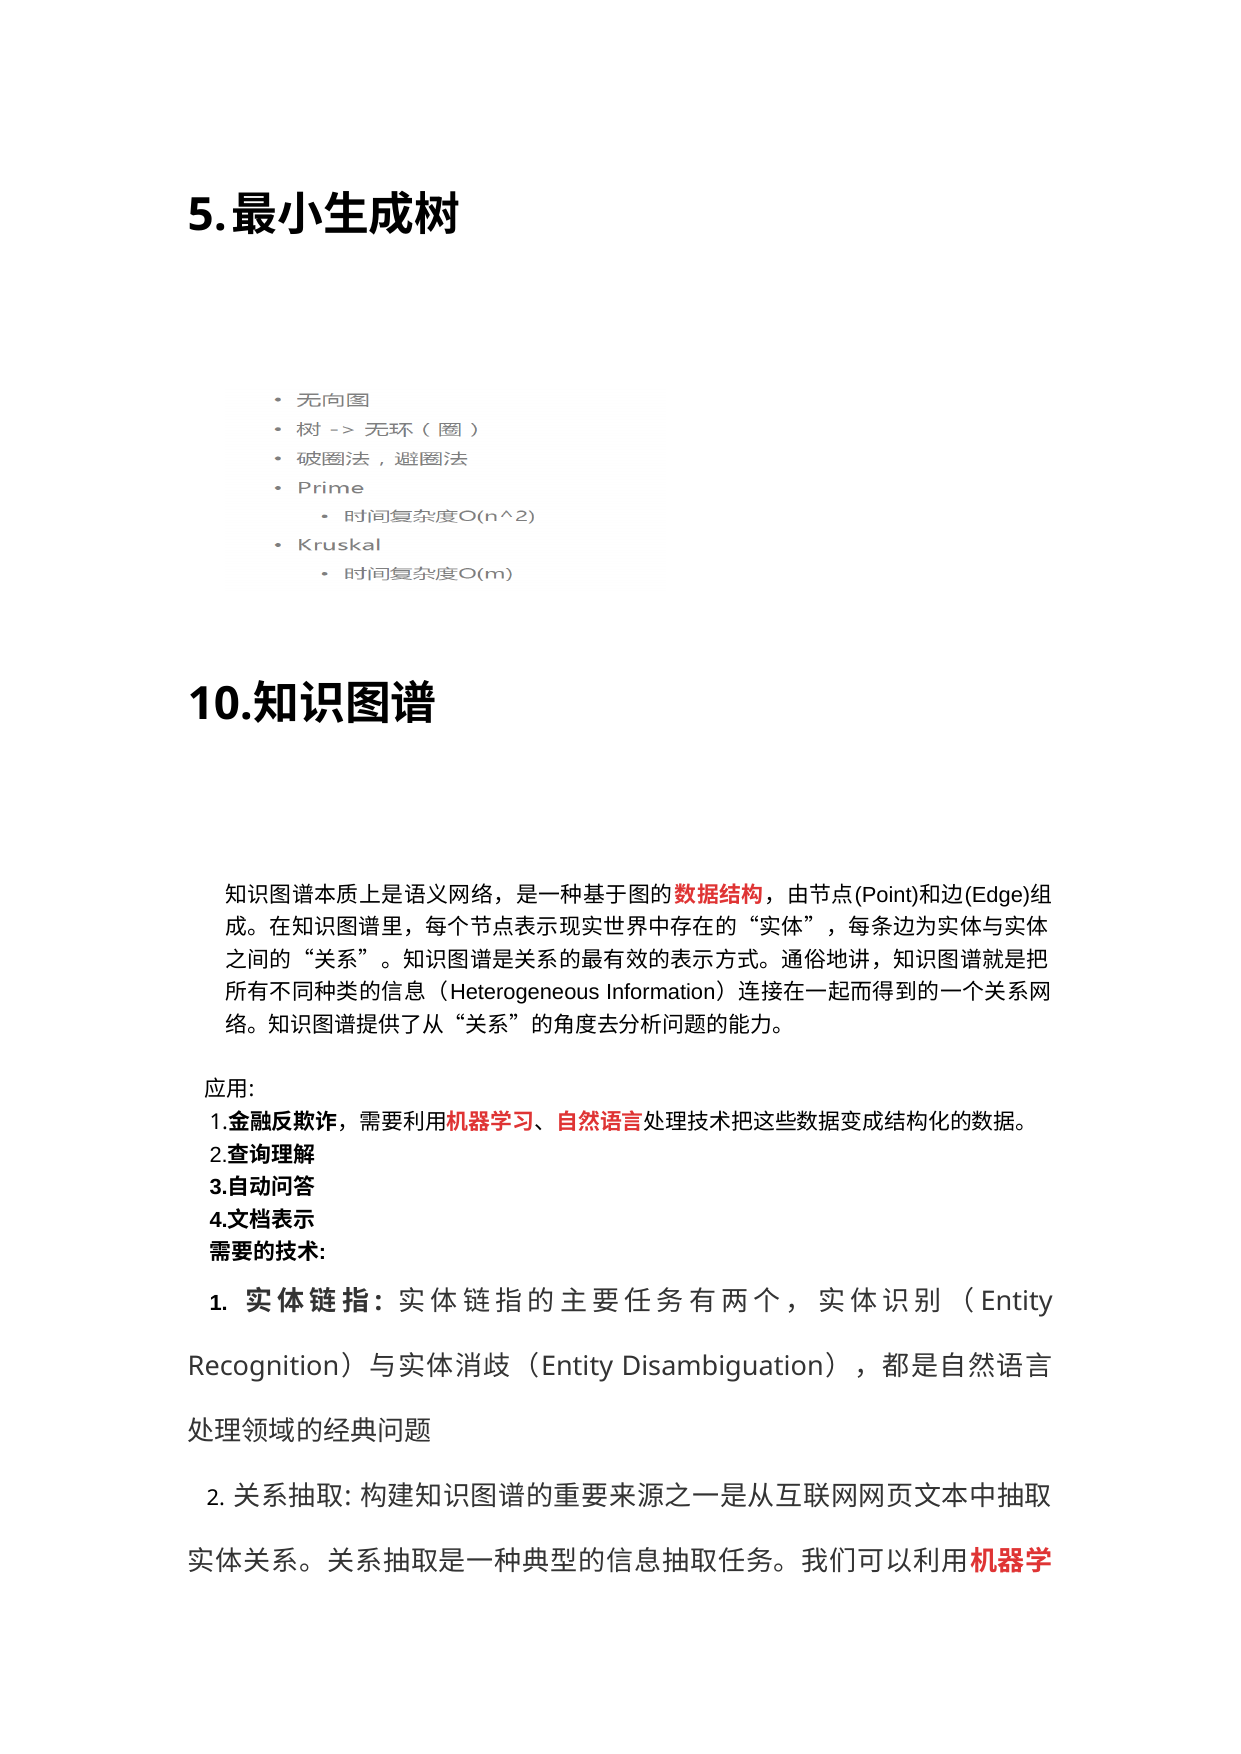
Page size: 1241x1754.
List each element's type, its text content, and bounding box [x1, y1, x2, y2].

text 应用: [187, 1071, 1053, 1104]
text 4.文档表示 [187, 1201, 1053, 1234]
text 需要的技术: [187, 1234, 1053, 1266]
subtitle 最小生成树 [187, 162, 1053, 259]
subtitle 10.知识图谱 [187, 651, 1053, 748]
text 2.查询理解 [187, 1136, 1053, 1169]
text 1. 实体链指: 实体链指的主要任务有两个，实体识别（Entity Recognition）与实体消歧（Entity Disambiguation），都是自然语言处理领域的经典问题 [187, 1266, 1053, 1461]
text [187, 1461, 1053, 1591]
text 1.金融反欺诈，需要利用机器学习、自然语言处理技术把这些数据变成结构化的数据。 [187, 1104, 1053, 1136]
list 知识图谱本质上是语义网络，是一种基于图的数据结构，由节点(Point)和边(Edge)组成。在知识图谱里，每个节点表示现实世界中存在的“实体”，每条边为实体与实体之间的“关系”。知识图谱是关系的最有效的表示方式。通俗地讲，知识图谱就是把所有不同种类的信息（Heterogeneous Information）连接在一起而得到的一个关系网络。知识图谱提供了从“关系”的角度去分析问题的能力。 [225, 876, 1053, 1039]
text 3.自动问答 [187, 1169, 1053, 1201]
picture [225, 387, 666, 591]
